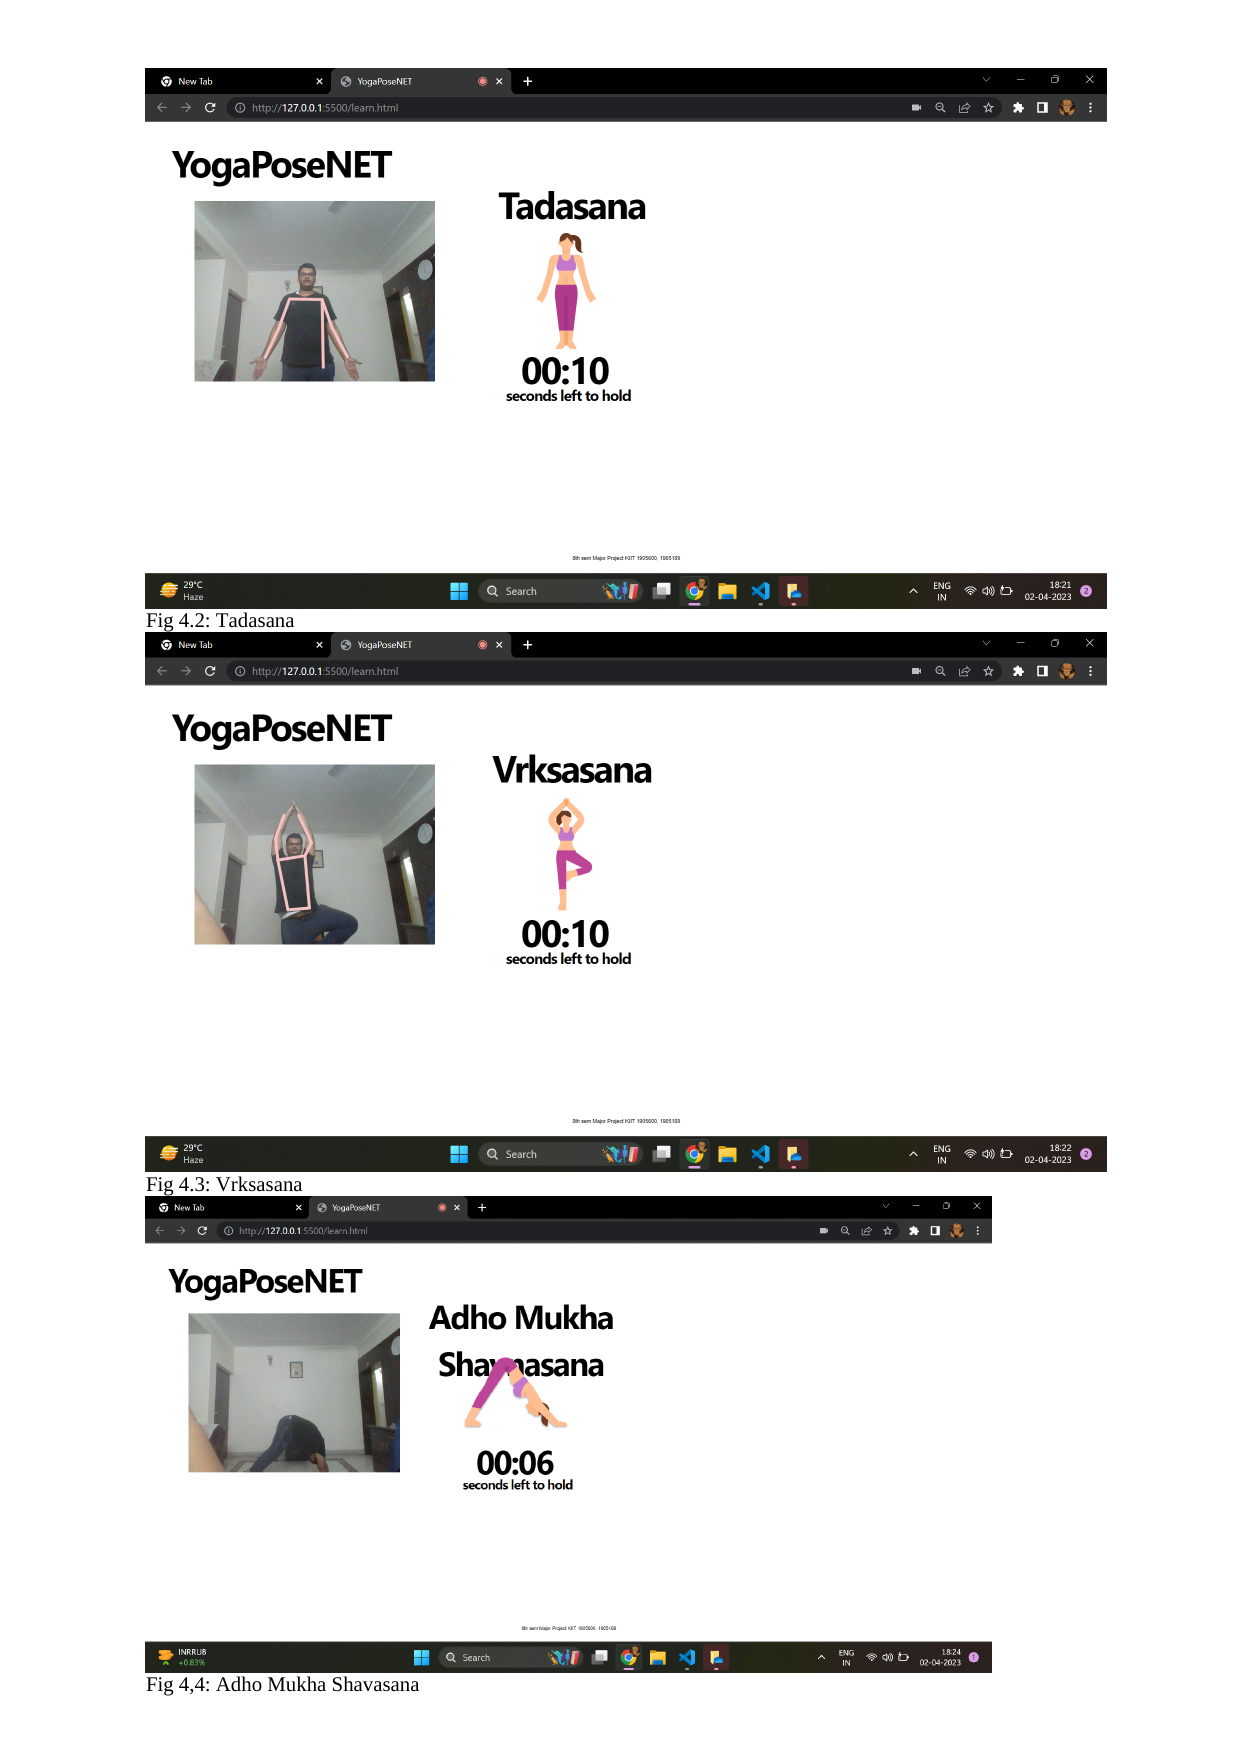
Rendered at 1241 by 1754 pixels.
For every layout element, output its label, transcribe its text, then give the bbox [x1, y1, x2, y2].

text Fig 4.2: Tadasana [146, 609, 1096, 632]
picture [145, 68, 1107, 609]
picture [145, 632, 1107, 1172]
text Fig 4.3: Vrksasana [146, 1172, 1096, 1196]
text Fig 4,4: Adho Mukha Shavasana [146, 1672, 1096, 1696]
picture [145, 1196, 992, 1673]
